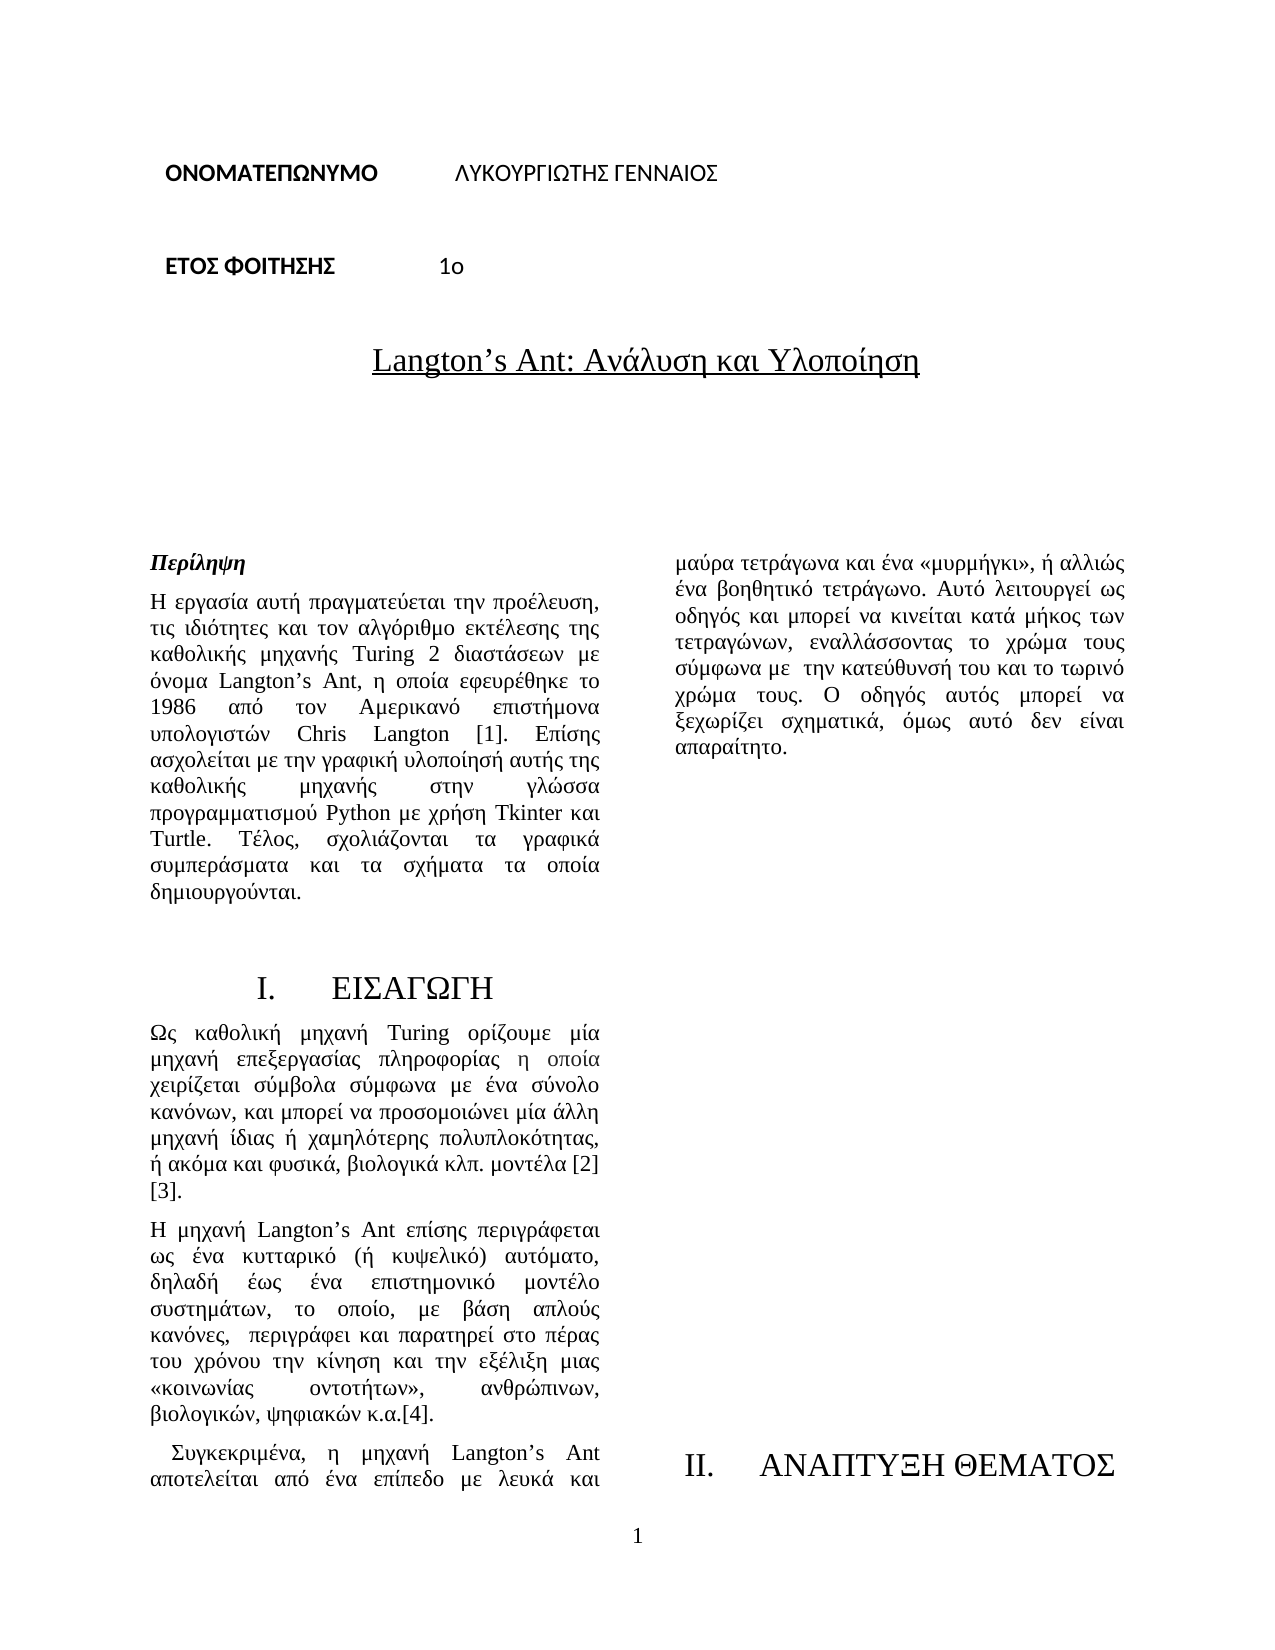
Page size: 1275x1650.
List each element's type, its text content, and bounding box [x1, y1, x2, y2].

subtitle ΕΙΣΑΓΩΓΗ [150, 968, 600, 1006]
subtitle ΑΝΑΠΤΥΞΗ ΘΕΜΑΤΟΣ [675, 1445, 1125, 1484]
text Συγκεκριμένα, η μηχανή Langton’s Ant αποτελείται από ένα επίπεδο με λευκά και μαύρα τετράγωνα και ένα «μυρμήγκι», ή αλλιώς ένα βοηθητικό τετράγωνο. Αυτό λειτουργεί ως οδηγός και μπορεί να κινείται κατά μήκος των τετραγώνων, εναλλάσσοντας το χρώμα τους σύμφωνα με την κατεύθυνσή του και το τωρινό χρώμα τους. Ο οδηγός αυτός μπορεί να ξεχωρίζει σχηματικά, όμως αυτό δεν είναι απαραίτητο. [675, 150, 1125, 760]
text Η εργασία αυτή πραγματεύεται την προέλευση, τις ιδιότητες και τον αλγόριθμο εκτέλεσης της καθολικής μηχανής Turing 2 διαστάσεων με όνομα Langton’s Ant, η οποία εφευρέθηκε το 1986 από τον Αμερικανό επιστήμονα υπολογιστών Chris Langton [1]. Επίσης ασχολείται με την γραφική υλοποίησή αυτής της καθολικής μηχανής στην γλώσσα προγραμματισμού Python με χρήση Tkinter και Turtle. Τέλος, σχολιάζονται τα γραφικά συμπεράσματα και τα σχήματα τα οποία δημιουργούνται. [150, 588, 600, 904]
text Συγκεκριμένα, η μηχανή Langton’s Ant αποτελείται από ένα επίπεδο με λευκά και μαύρα τετράγωνα και ένα «μυρμήγκι», ή αλλιώς ένα βοηθητικό τετράγωνο. Αυτό λειτουργεί ως οδηγός και μπορεί να κινείται κατά μήκος των τετραγώνων, εναλλάσσοντας το χρώμα τους σύμφωνα με την κατεύθυνσή του και το τωρινό χρώμα τους. Ο οδηγός αυτός μπορεί να ξεχωρίζει σχηματικά, όμως αυτό δεν είναι απαραίτητο. [150, 1439, 600, 1492]
text Ως καθολική μηχανή Turing ορίζουμε μία μηχανή επεξεργασίας πληροφορίας η οποία χειρίζεται σύμβολα σύμφωνα με ένα σύνολο κανόνων, και μπορεί να προσομοιώνει μία άλλη μηχανή ίδιας ή χαμηλότερης πολυπλοκότητας, ή ακόμα και φυσικά, βιολογικά κλπ. μοντέλα [2][3]. [150, 1019, 600, 1203]
text Περίληψη [150, 150, 600, 575]
text Η μηχανή Langton’s Ant επίσης περιγράφεται ως ένα κυτταρικό (ή κυψελικό) αυτόματο, δηλαδή έως ένα επιστημονικό μοντέλο συστημάτων, το οποίο, με βάση απλούς κανόνες, περιγράφει και παρατηρεί στο πέρας του χρόνου την κίνηση και την εξέλιξη μιας «κοινωνίας οντοτήτων», ανθρώπινων, βιολογικών, ψηφιακών κ.α.[4]. [150, 1216, 600, 1427]
